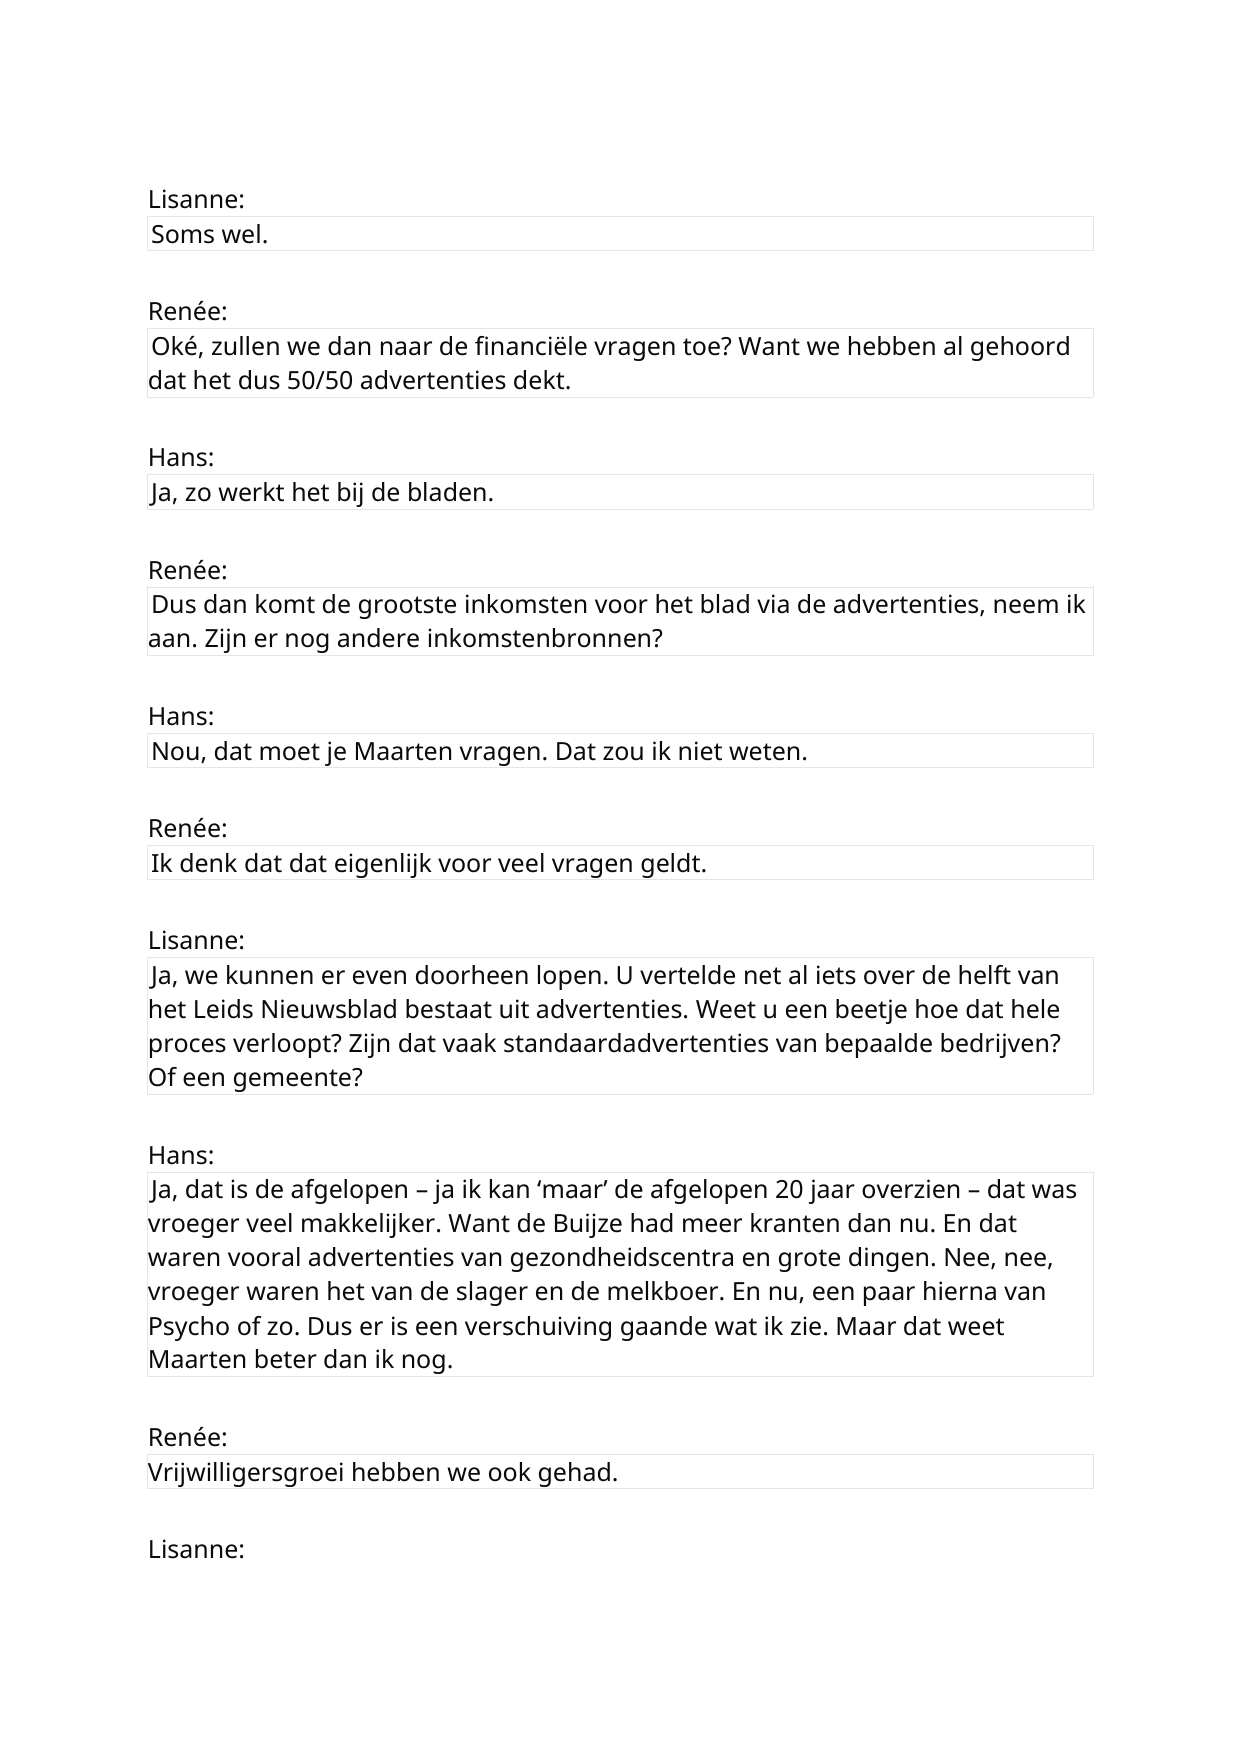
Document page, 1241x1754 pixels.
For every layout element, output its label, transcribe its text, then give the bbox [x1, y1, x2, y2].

text Renée: [148, 294, 1093, 328]
text Renée: [148, 1420, 1093, 1454]
text Ik denk dat dat eigenlijk voor veel vragen geldt. [148, 846, 1093, 879]
text Ja, zo werkt het bij de bladen. [148, 475, 1093, 509]
text Renée: [148, 552, 1093, 586]
text Vrijwilligersgroei hebben we ook gehad. [148, 1455, 1093, 1488]
text Ja, we kunnen er even doorheen lopen. U vertelde net al iets over de helft van het Leids Nieuwsblad bestaat uit advertenties. Weet u een beetje hoe dat hele proces verloopt? Zijn dat vaak standaardadvertenties van bepaalde bedrijven? Of een gemeente? [148, 958, 1093, 1094]
text Oké, zullen we dan naar de financiële vragen toe? Want we hebben al gehoord dat het dus 50/50 advertenties dekt. [148, 329, 1093, 397]
text Lisanne: [148, 1532, 1093, 1566]
text Nou, dat moet je Maarten vragen. Dat zou ik niet weten. [148, 734, 1093, 767]
text Hans: [148, 698, 1093, 733]
text Ja, dat is de afgelopen – ja ik kan ‘maar’ de afgelopen 20 jaar overzien – dat was vroeger veel makkelijker. Want de Buijze had meer kranten dan nu. En dat waren vooral advertenties van gezondheidscentra en grote dingen. Nee, nee, vroeger waren het van de slager en de melkboer. En nu, een paar hierna van Psycho of zo. Dus er is een verschuiving gaande wat ik zie. Maar dat weet Maarten beter dan ik nog. [148, 1173, 1093, 1376]
text Hans: [148, 440, 1093, 474]
text Hans: [148, 1137, 1093, 1171]
text Renée: [148, 811, 1093, 845]
text Soms wel. [148, 217, 1093, 250]
text Dus dan komt de grootste inkomsten voor het blad via de advertenties, neem ik aan. Zijn er nog andere inkomstenbronnen? [148, 588, 1093, 655]
text Lisanne: [148, 923, 1093, 957]
text Lisanne: [148, 182, 1093, 216]
